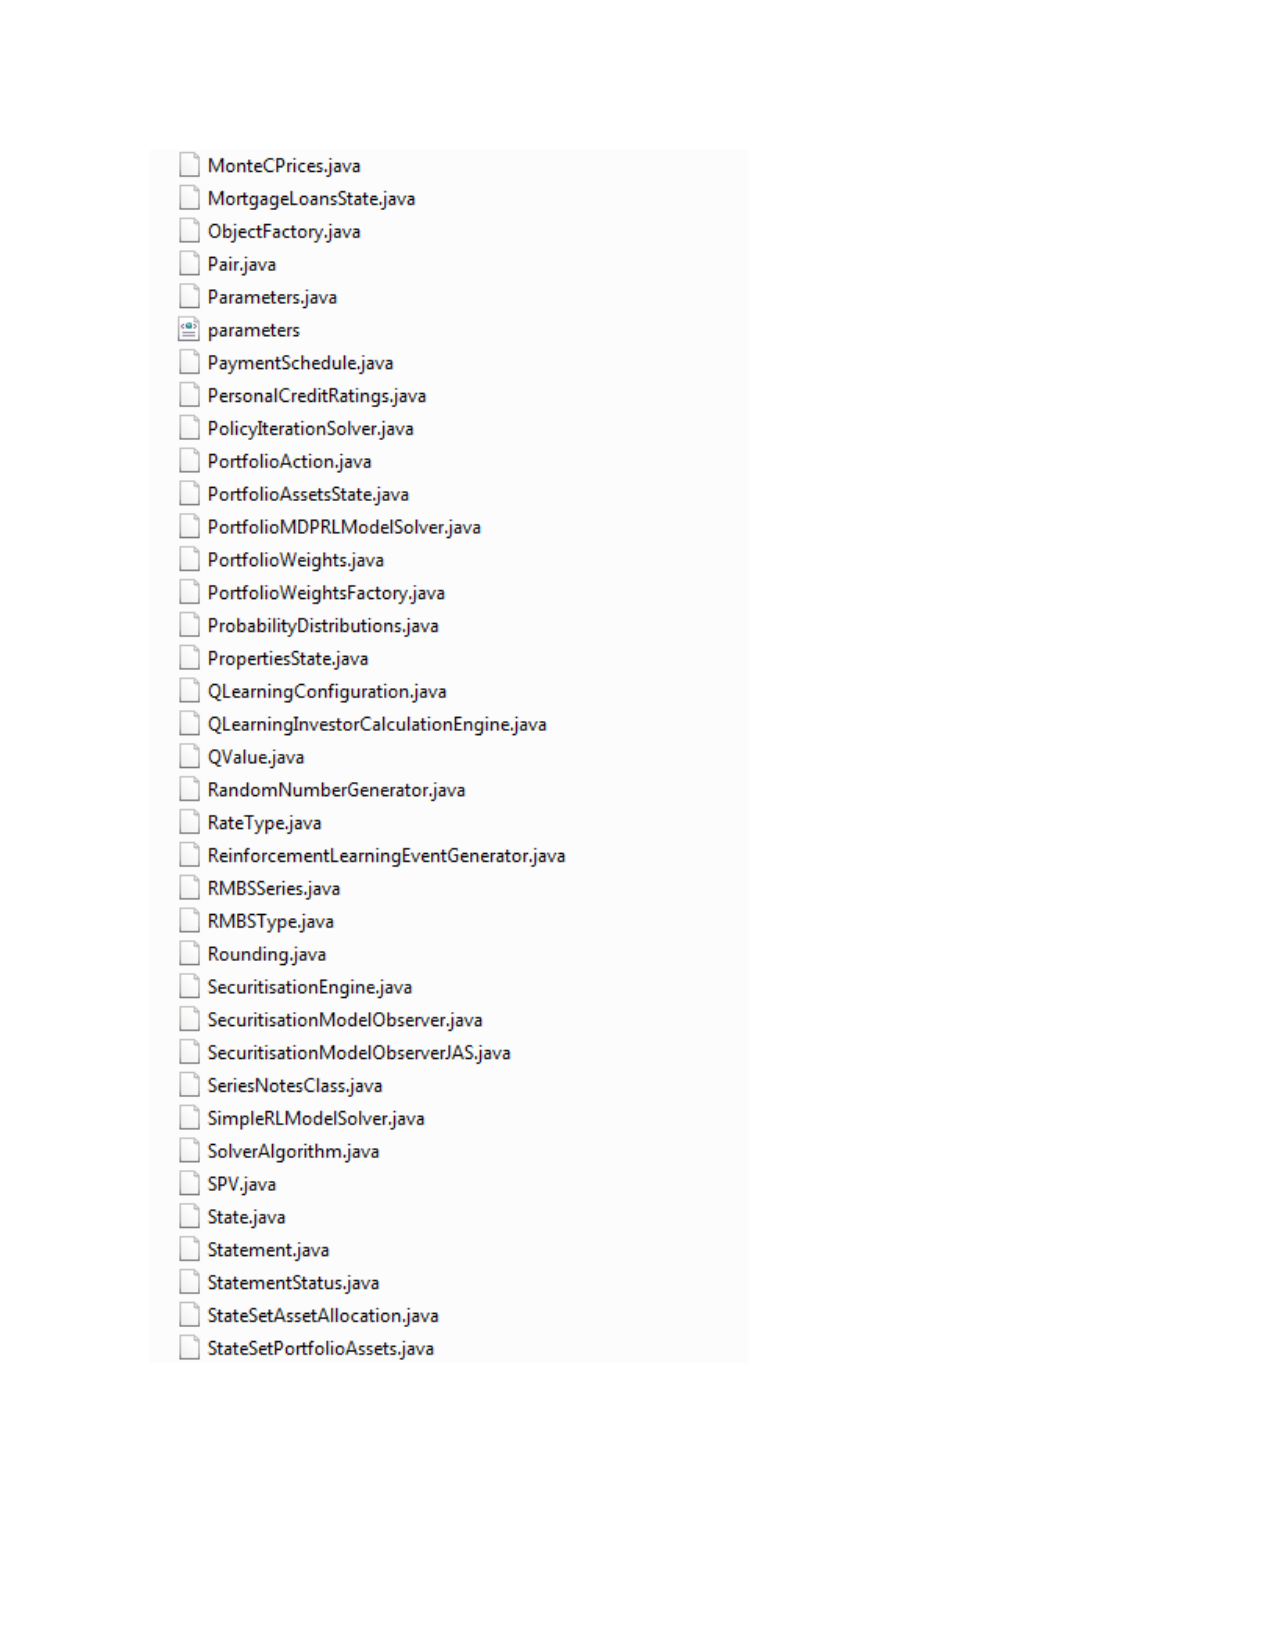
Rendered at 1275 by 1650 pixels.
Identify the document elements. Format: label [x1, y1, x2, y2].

picture [150, 150, 749, 1363]
